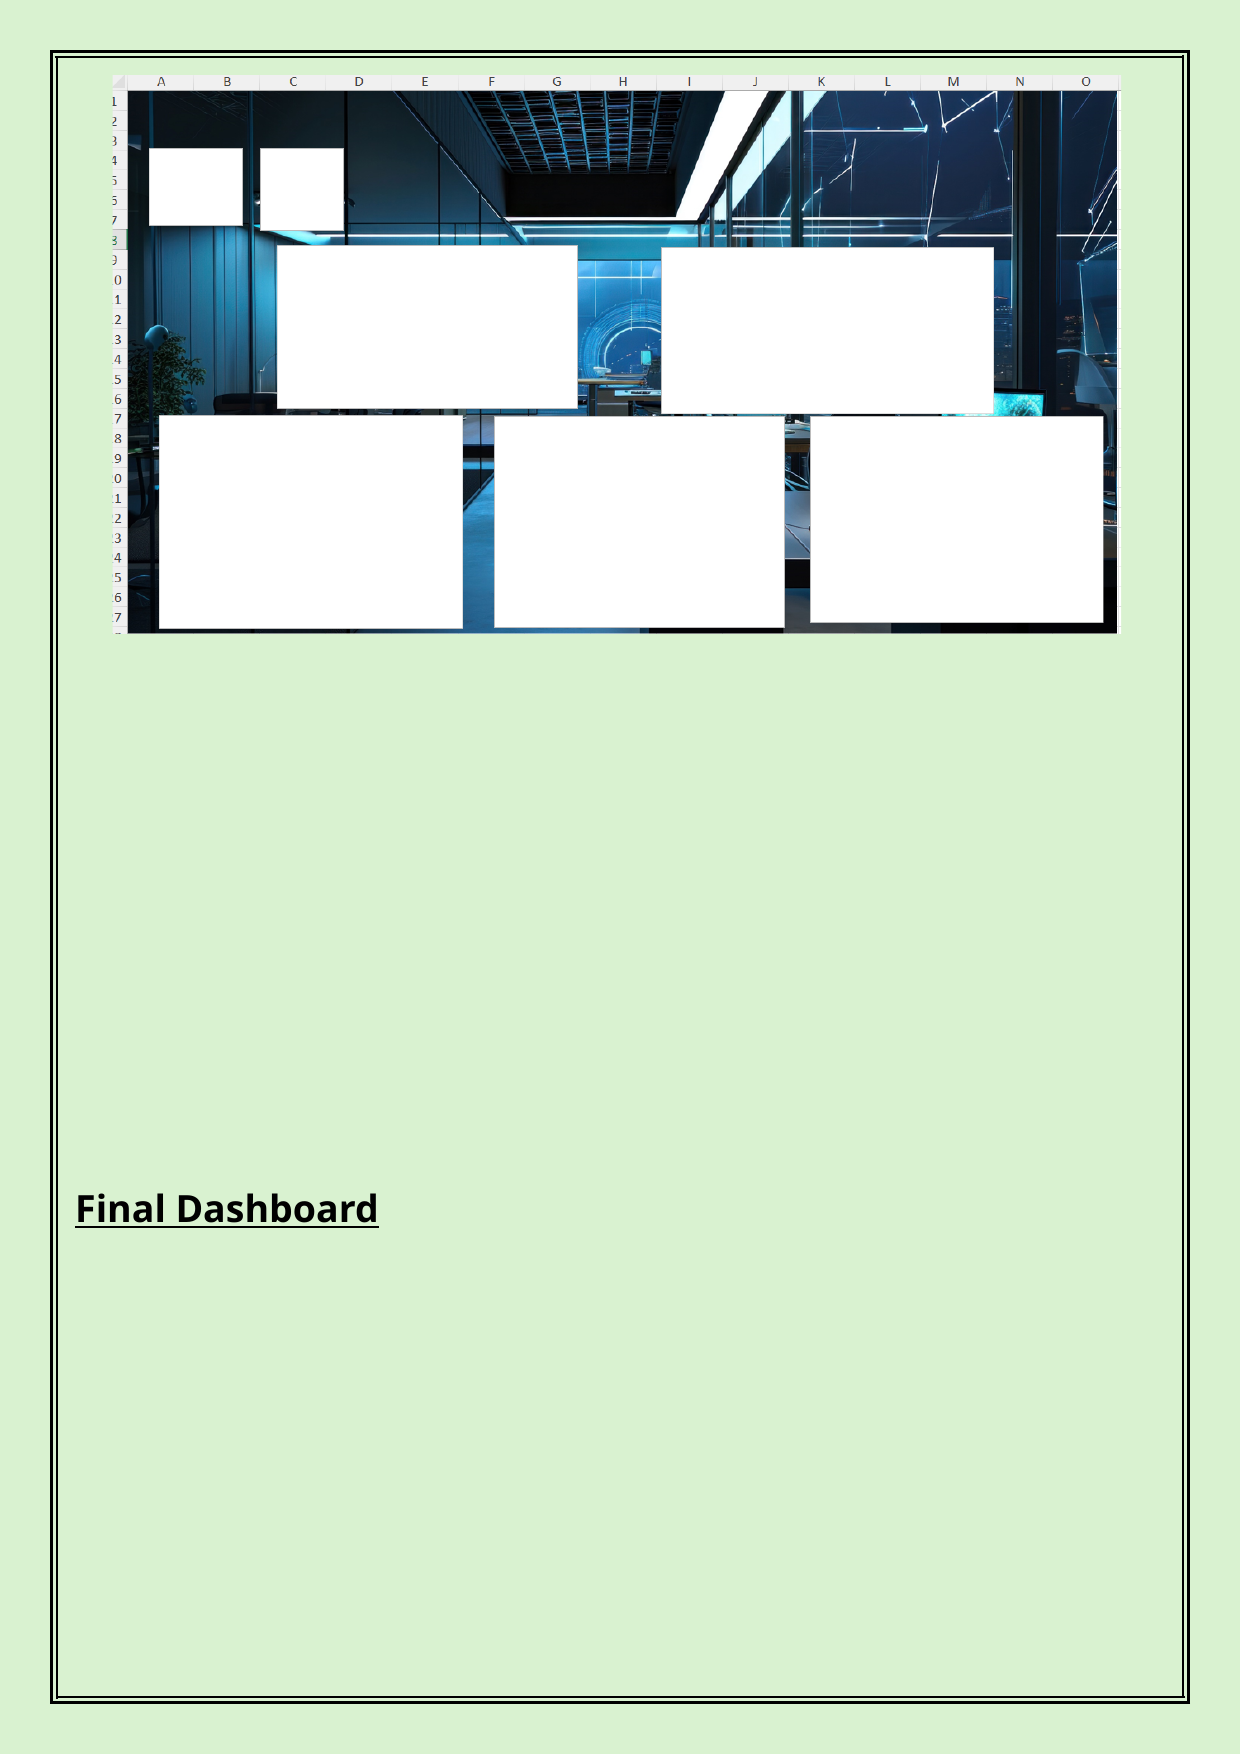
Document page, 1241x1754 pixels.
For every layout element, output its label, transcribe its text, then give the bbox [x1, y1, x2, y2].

text Final Dashboard [75, 1182, 1165, 1233]
picture [112, 75, 1122, 634]
